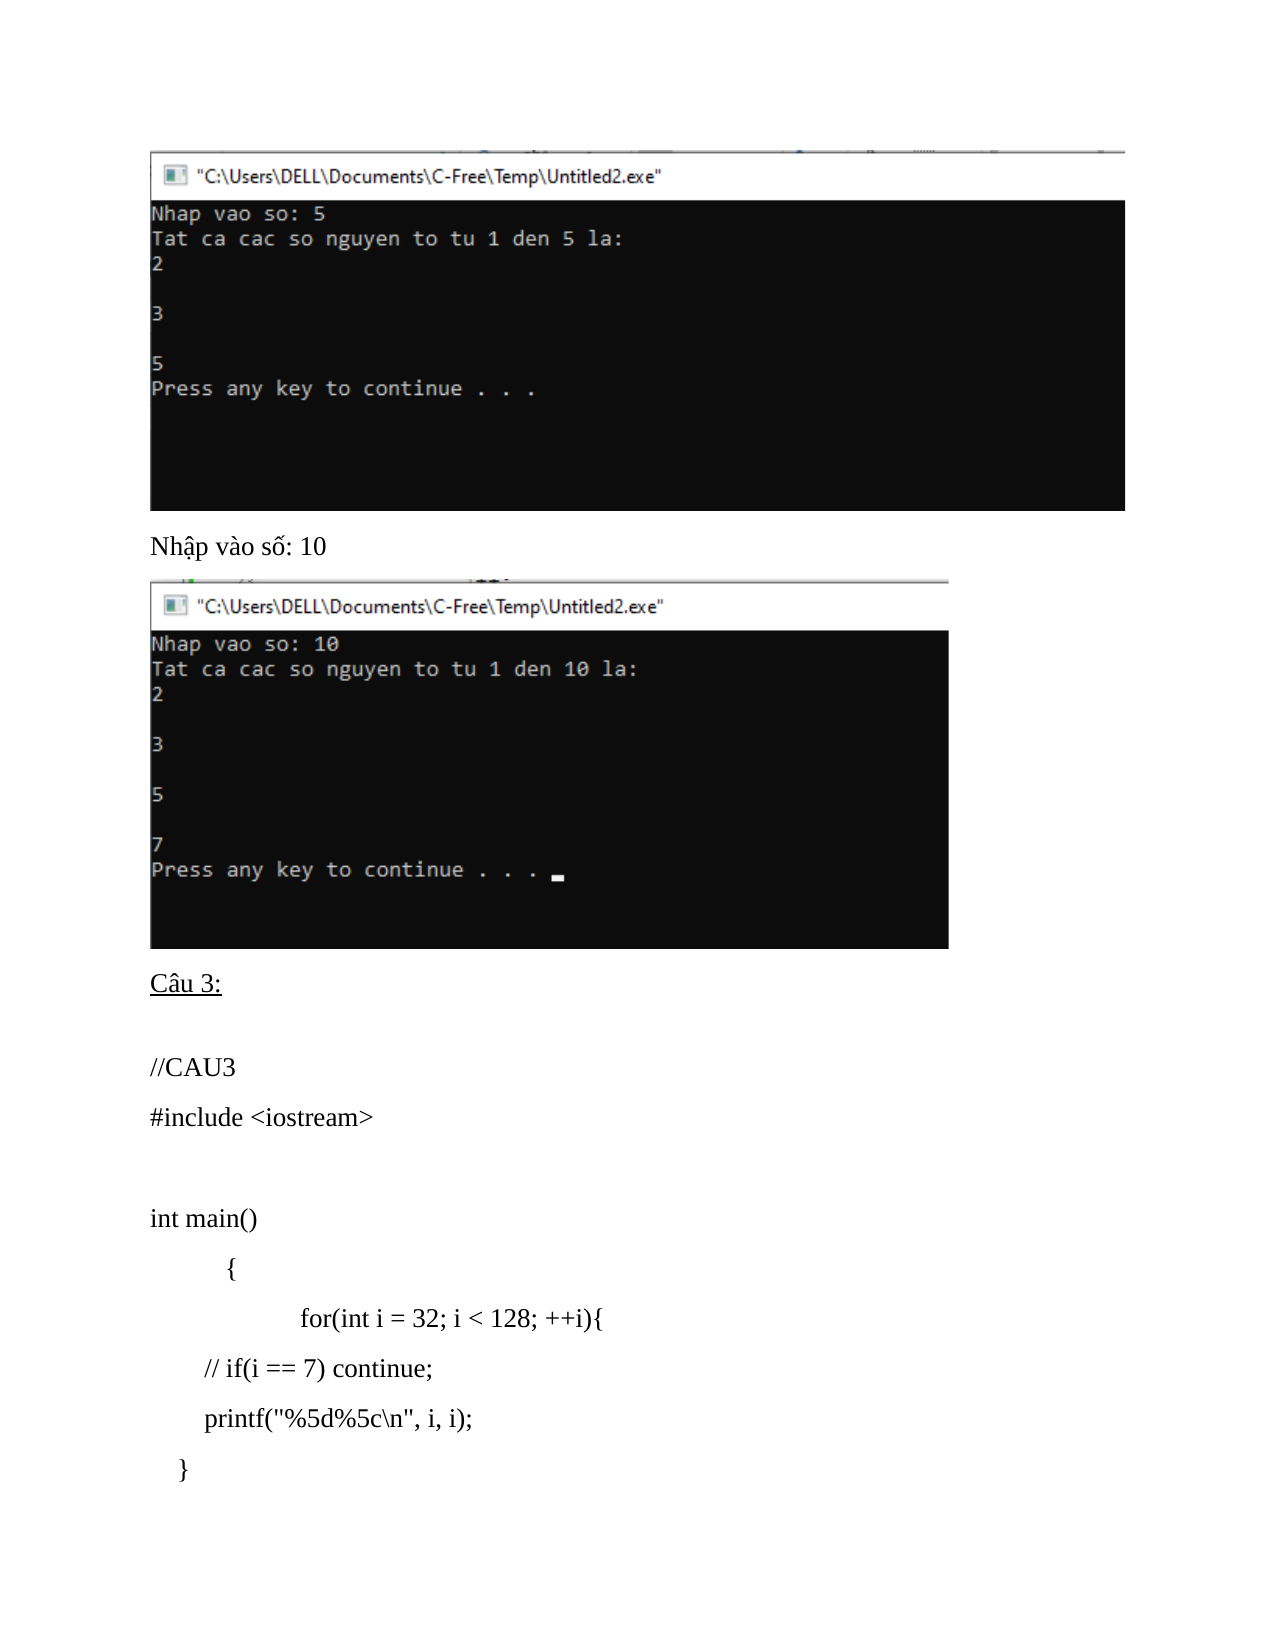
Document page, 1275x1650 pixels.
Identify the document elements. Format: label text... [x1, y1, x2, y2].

text int main() [150, 1202, 1125, 1233]
text Nhập vào số: 10 [150, 529, 1125, 561]
picture [150, 150, 1125, 511]
text for(int i = 32; i < 128; ++i){ [150, 1302, 1125, 1333]
text //CAU3 [150, 1051, 1125, 1082]
picture [150, 579, 949, 949]
subtitle Câu 3: [150, 967, 1125, 998]
text // if(i == 7) continue; [150, 1352, 1125, 1383]
text printf("%5d%5c\n", i, i); [150, 1403, 1125, 1434]
text { [150, 1252, 1125, 1283]
text #include <iostream> [150, 1101, 1125, 1132]
text } [150, 1453, 1125, 1484]
